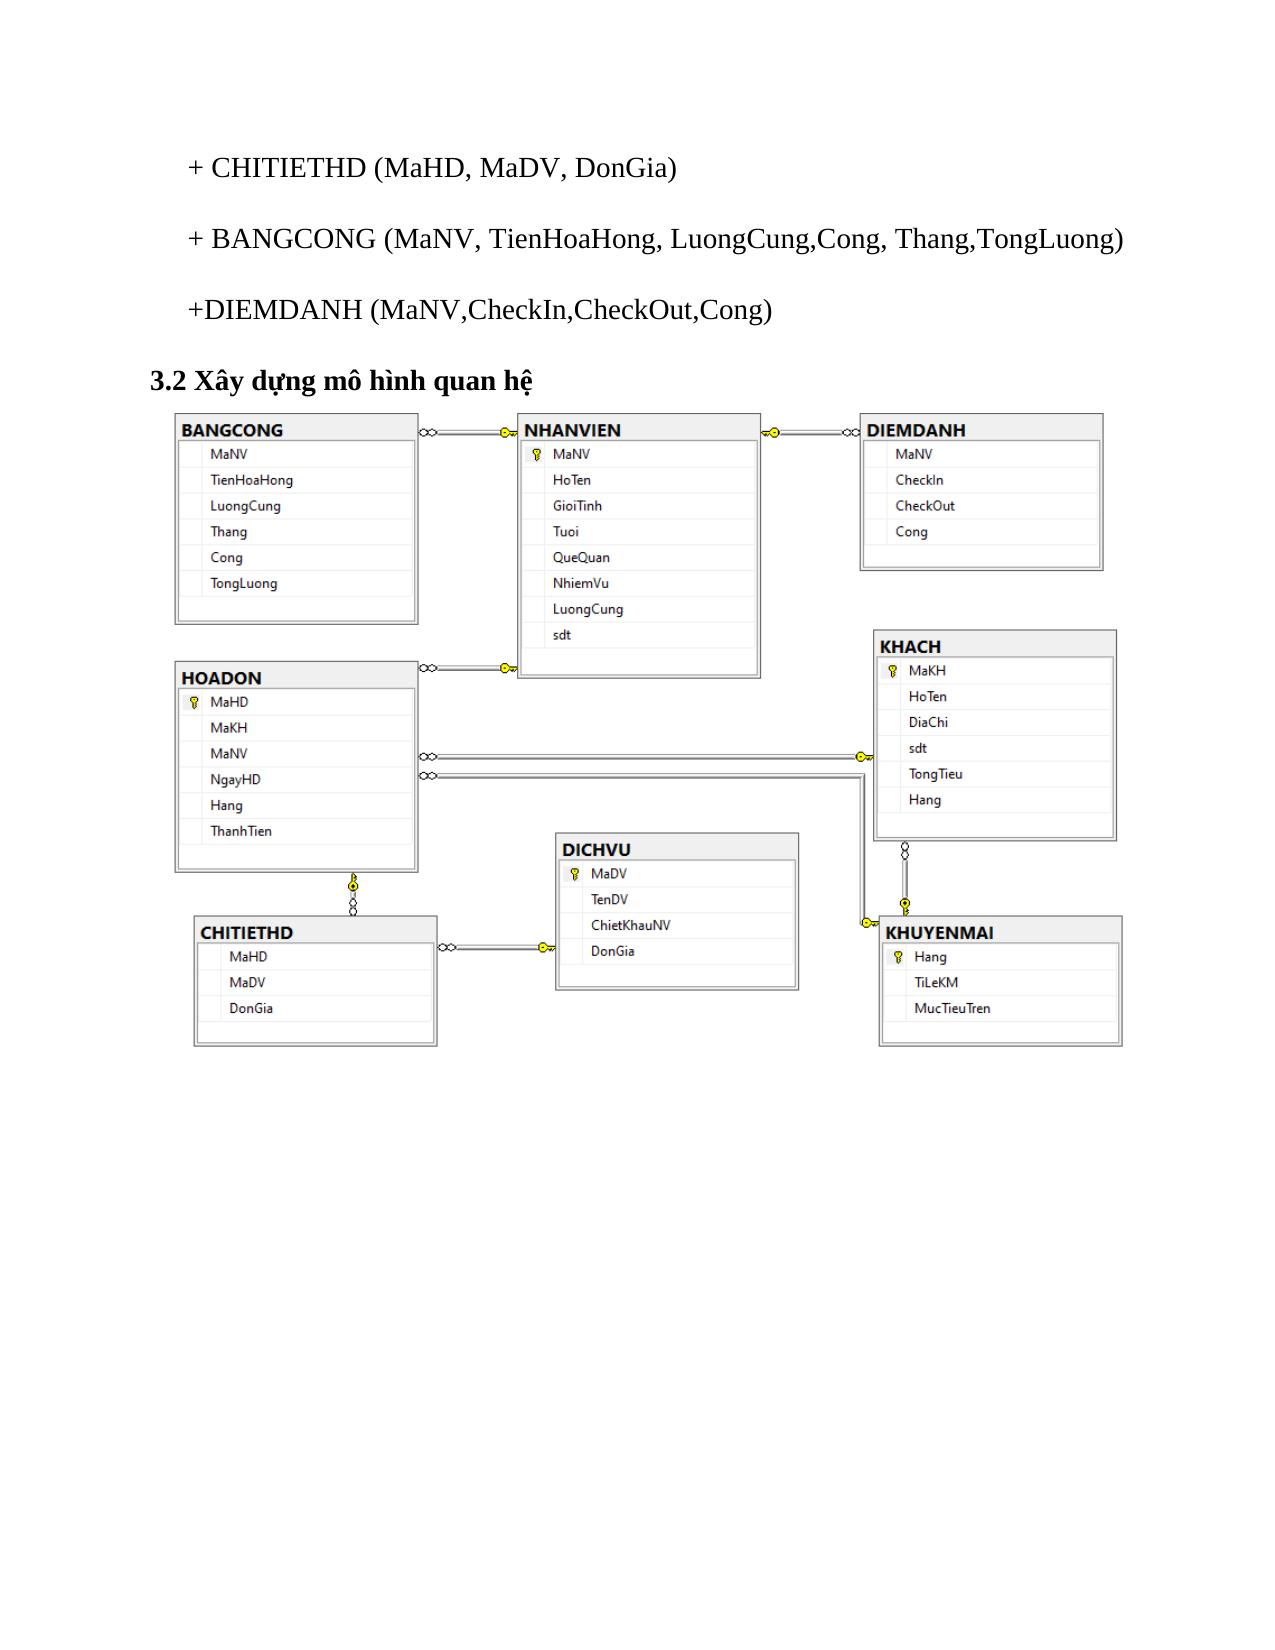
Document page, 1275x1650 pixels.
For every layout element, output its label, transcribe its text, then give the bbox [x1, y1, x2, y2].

text +DIEMDANH (MaNV,CheckIn,CheckOut,Cong) [150, 292, 1153, 326]
text + BANGCONG (MaNV, TienHoaHong, LuongCung,Cong, Thang,TongLuong) [187, 221, 1153, 255]
picture [150, 413, 1144, 1049]
subtitle 3.2 Xây dựng mô hình quan hệ [150, 363, 1153, 397]
text + CHITIETHD (MaHD, MaDV, DonGia) [187, 150, 1153, 183]
